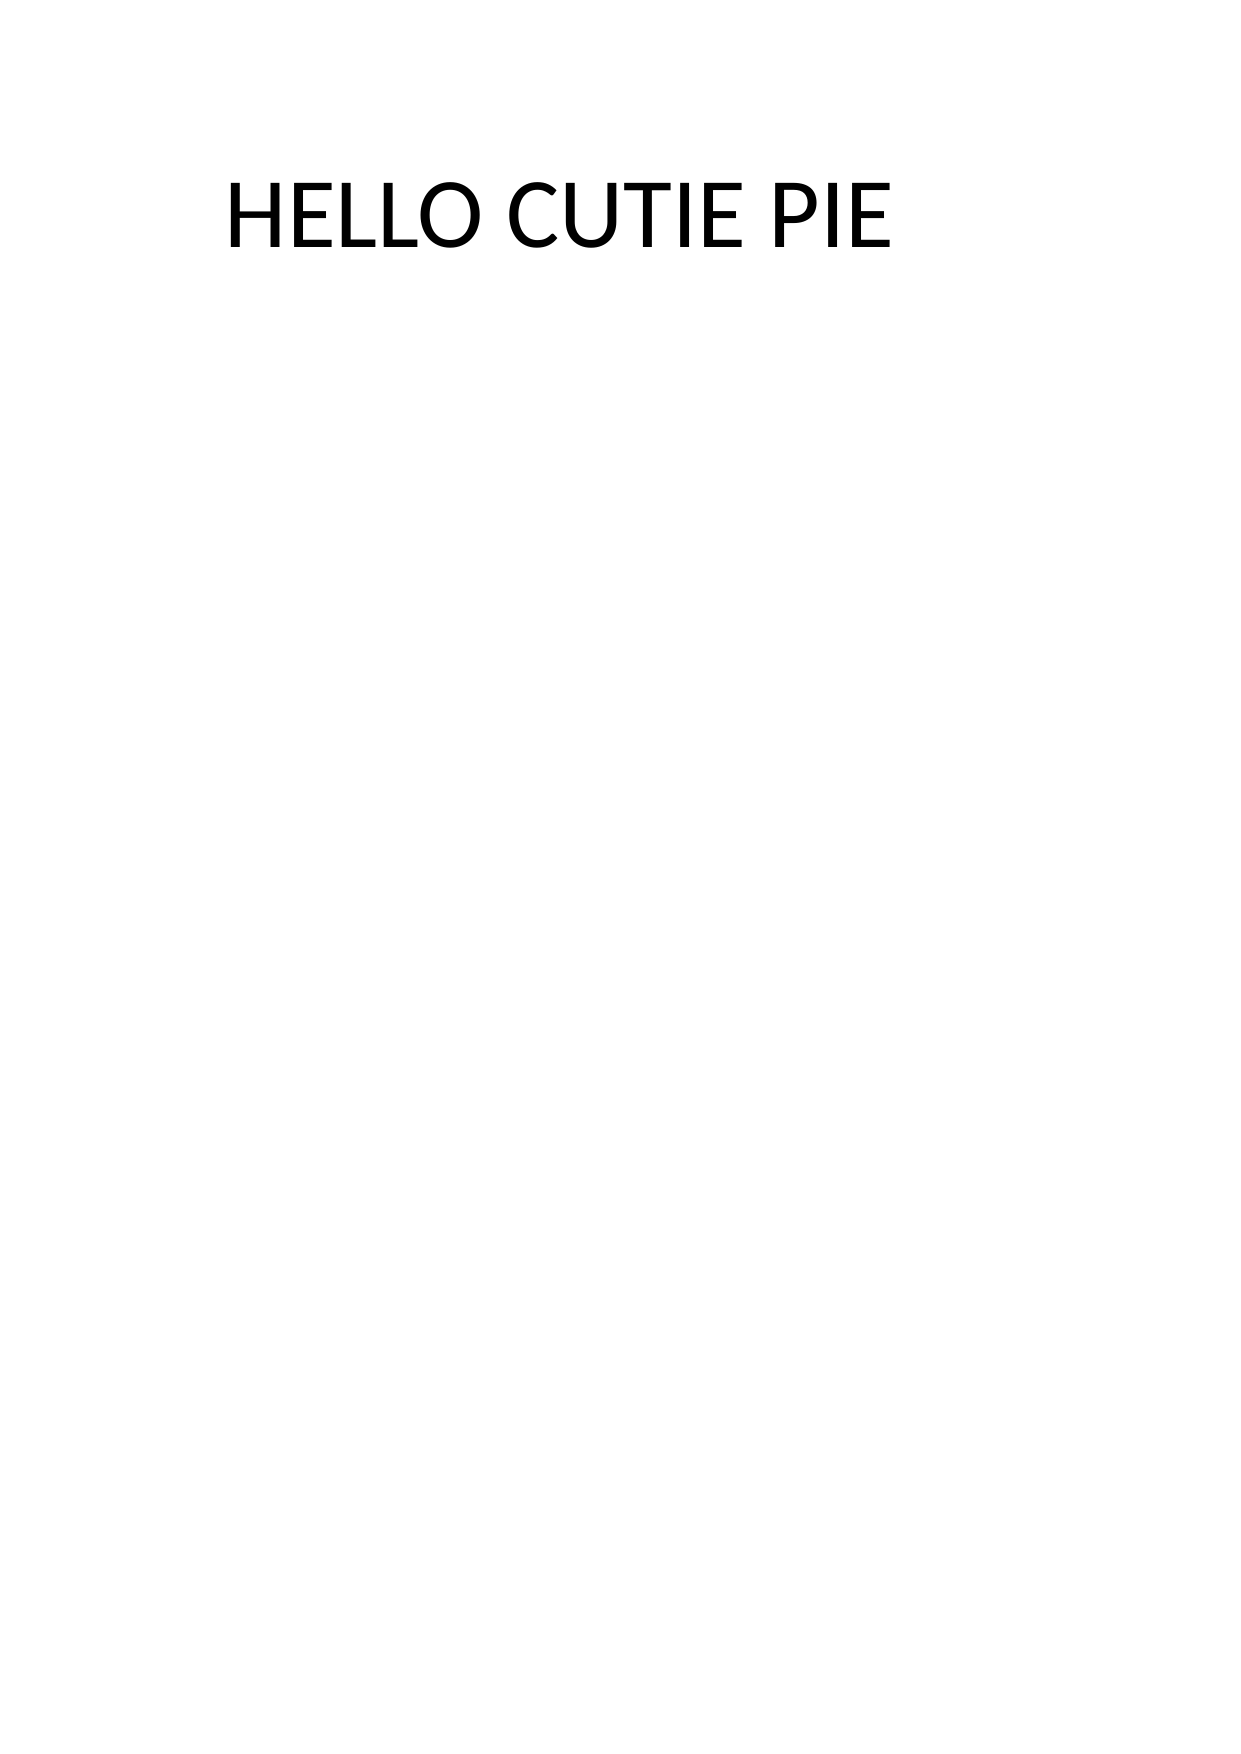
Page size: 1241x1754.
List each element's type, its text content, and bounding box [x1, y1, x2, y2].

text HELLO CUTIE PIE [224, 150, 1090, 272]
